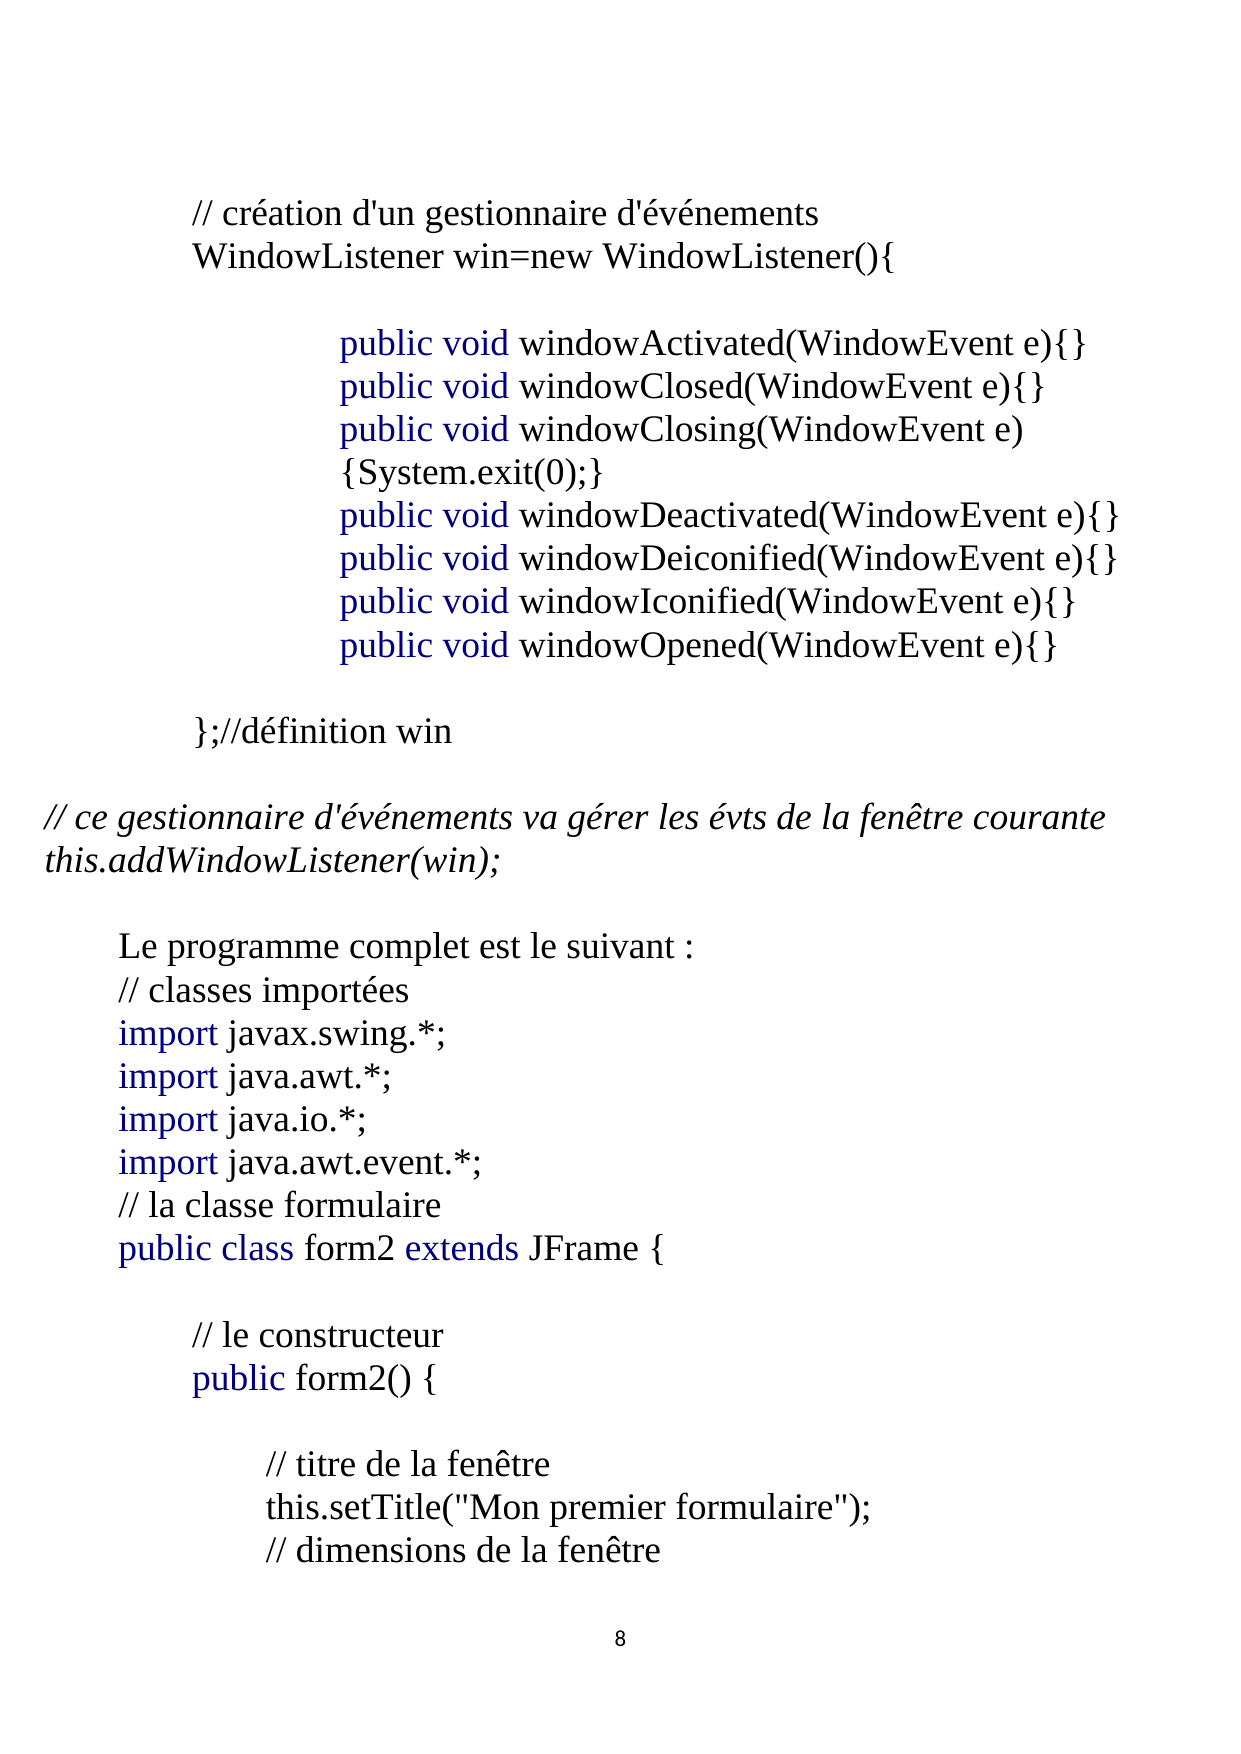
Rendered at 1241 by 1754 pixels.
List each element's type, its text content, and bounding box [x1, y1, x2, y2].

text public void windowDeiconified(WindowEvent e){} [339, 536, 1196, 579]
text Le programme complet est le suivant : [118, 924, 1196, 967]
text public void windowIconified(WindowEvent e){} [339, 579, 1196, 622]
text public void windowDeactivated(WindowEvent e){} [339, 493, 1196, 536]
text // titre de la fenêtre [266, 1441, 1196, 1484]
text WindowListener win=new WindowListener(){ [192, 234, 1196, 277]
text this.addWindowListener(win); [44, 838, 1196, 881]
text import java.io.*; [118, 1096, 1196, 1139]
text public void windowActivated(WindowEvent e){} [339, 320, 1196, 363]
text public void windowOpened(WindowEvent e){} [339, 622, 1196, 665]
text // la classe formulaire [118, 1183, 1196, 1226]
text // classes importées [118, 967, 1196, 1010]
text public form2() { [192, 1355, 1196, 1398]
text // dimensions de la fenêtre [266, 1528, 1196, 1571]
text this.setTitle("Mon premier formulaire"); [266, 1484, 1196, 1528]
text public void windowClosed(WindowEvent e){} [339, 363, 1196, 406]
text // le constructeur [192, 1312, 1196, 1355]
text public void windowClosing(WindowEvent e){System.exit(0);} [339, 406, 1196, 493]
text // création d'un gestionnaire d'événements [192, 191, 1196, 234]
text };//définition win [192, 708, 1196, 751]
text import java.awt.event.*; [118, 1139, 1196, 1183]
text // ce gestionnaire d'événements va gérer les évts de la fenêtre courante [44, 794, 1196, 838]
text public class form2 extends JFrame { [118, 1226, 1196, 1269]
text import javax.swing.*; [118, 1010, 1196, 1053]
text import java.awt.*; [118, 1053, 1196, 1096]
